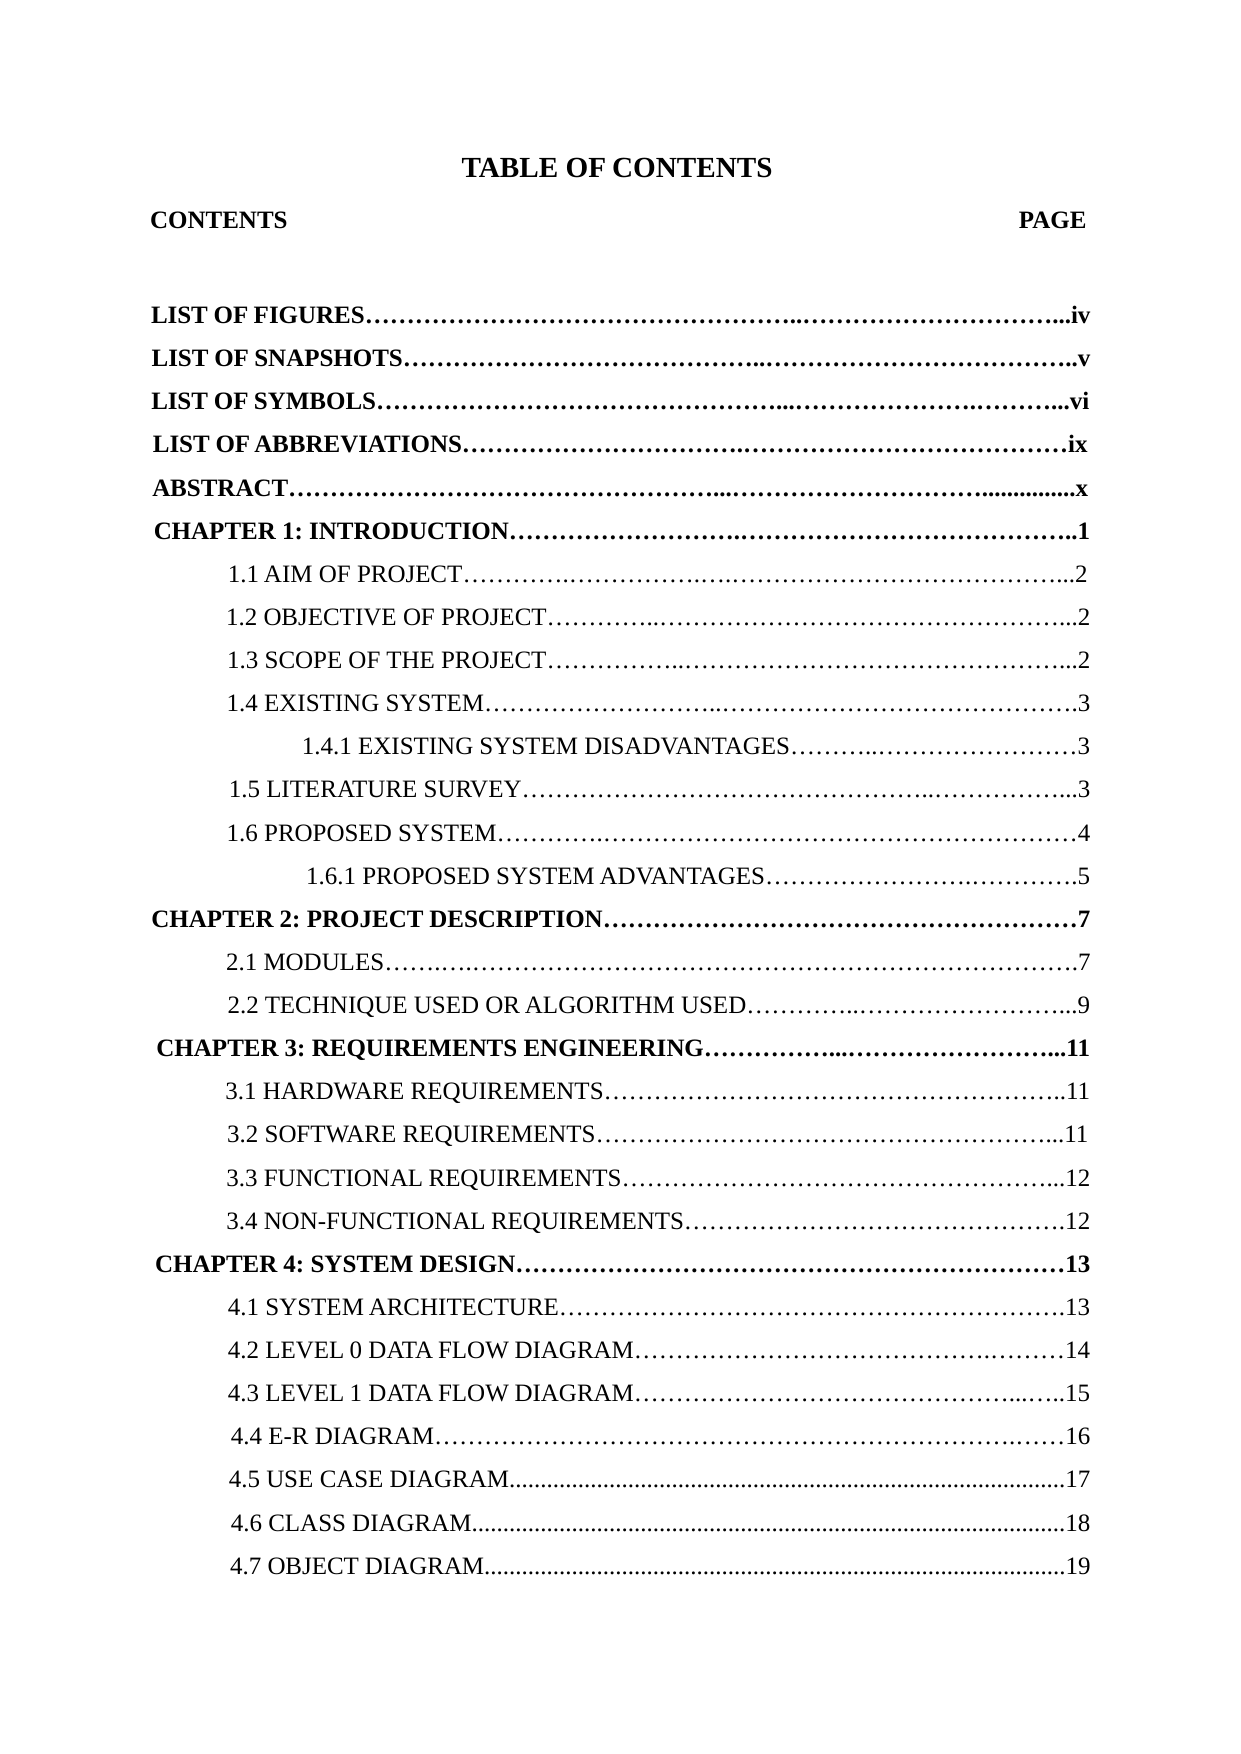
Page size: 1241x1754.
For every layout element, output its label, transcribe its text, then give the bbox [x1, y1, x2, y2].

text 1.4 EXISTING SYSTEM………………………..…………………………………….3 [150, 688, 1090, 717]
text LIST OF FIGURES……………………………………………..…………………………...iv [150, 300, 1090, 329]
text 4.6 CLASS DIAGRAM...............................................................................................18 [150, 1508, 1090, 1536]
text 4.2 LEVEL 0 DATA FLOW DIAGRAM…………………………………….………14 [150, 1335, 1090, 1364]
text 4.1 SYSTEM ARCHITECTURE…………………………………………………….13 [150, 1292, 1090, 1321]
text 3.1 HARDWARE REQUIREMENTS………………………………………………..11 [225, 1076, 1090, 1105]
text 2.1 MODULES…….….……………………………………………………………….7 [150, 947, 1090, 976]
text 1.5 LITERATURE SURVEY…………………………………………..……………...3 1.6 PROPOSED SYSTEM………….…………………………………………………4 [225, 774, 1090, 846]
text CHAPTER 4: SYSTEM DESIGN…………………………………………………………13 [150, 1249, 1090, 1278]
text 1.4.1 EXISTING SYSTEM DISADVANTAGES………..……………………3 [225, 731, 1090, 760]
text CONTENTS PAGE [150, 205, 1090, 233]
text 3.4 NON-FUNCTIONAL REQUIREMENTS……………………………………….12 [225, 1206, 1090, 1234]
text CHAPTER 3: REQUIREMENTS ENGINEERING……………...……………………...11 [150, 1033, 1090, 1062]
text 1.3 SCOPE OF THE PROJECT……………..………………………………………...2 [150, 645, 1090, 674]
text TABLE OF CONTENTS [150, 150, 1084, 183]
text CHAPTER 1: INTRODUCTION……………………….…………………………………..1 [150, 516, 1090, 544]
text 4.7 OBJECT DIAGRAM.............................................................................................19 [150, 1551, 1090, 1579]
text 4.5 USE CASE DIAGRAM.........................................................................................17 [150, 1464, 1090, 1493]
text LIST OF SNAPSHOTS……………………………………..………………………………..v [150, 343, 1090, 372]
text 4.4 E-R DIAGRAM…………………………………………………………….……16 [150, 1421, 1090, 1450]
text 2.2 TECHNIQUE USED OR ALGORITHM USED…………..……………………...9 [150, 990, 1090, 1019]
text 1.1 AIM OF PROJECT………….…………….….…………………………………...2 [150, 559, 1090, 588]
text 4.3 LEVEL 1 DATA FLOW DIAGRAM………………………………………...…..15 [150, 1378, 1090, 1407]
text LIST OF ABBREVIATIONS…………………………….…………………………………ix [150, 429, 1090, 458]
text 3.3 FUNCTIONAL REQUIREMENTS……………………………………………...12 [225, 1163, 1090, 1191]
text ABSTRACT……………………………………………...…………………………...............x [150, 473, 1090, 501]
text LIST OF SYMBOLS…………………………………………...………………….………...vi [150, 386, 1090, 415]
text CHAPTER 2: PROJECT DESCRIPTION…………………………………………………7 [150, 904, 1090, 933]
text 1.6.1 PROPOSED SYSTEM ADVANTAGES…………………….………….5 [225, 861, 1090, 889]
text 1.2 OBJECTIVE OF PROJECT…………..…………………………………………...2 [150, 602, 1090, 631]
text 3.2 SOFTWARE REQUIREMENTS………………………………………………...11 [225, 1119, 1090, 1148]
